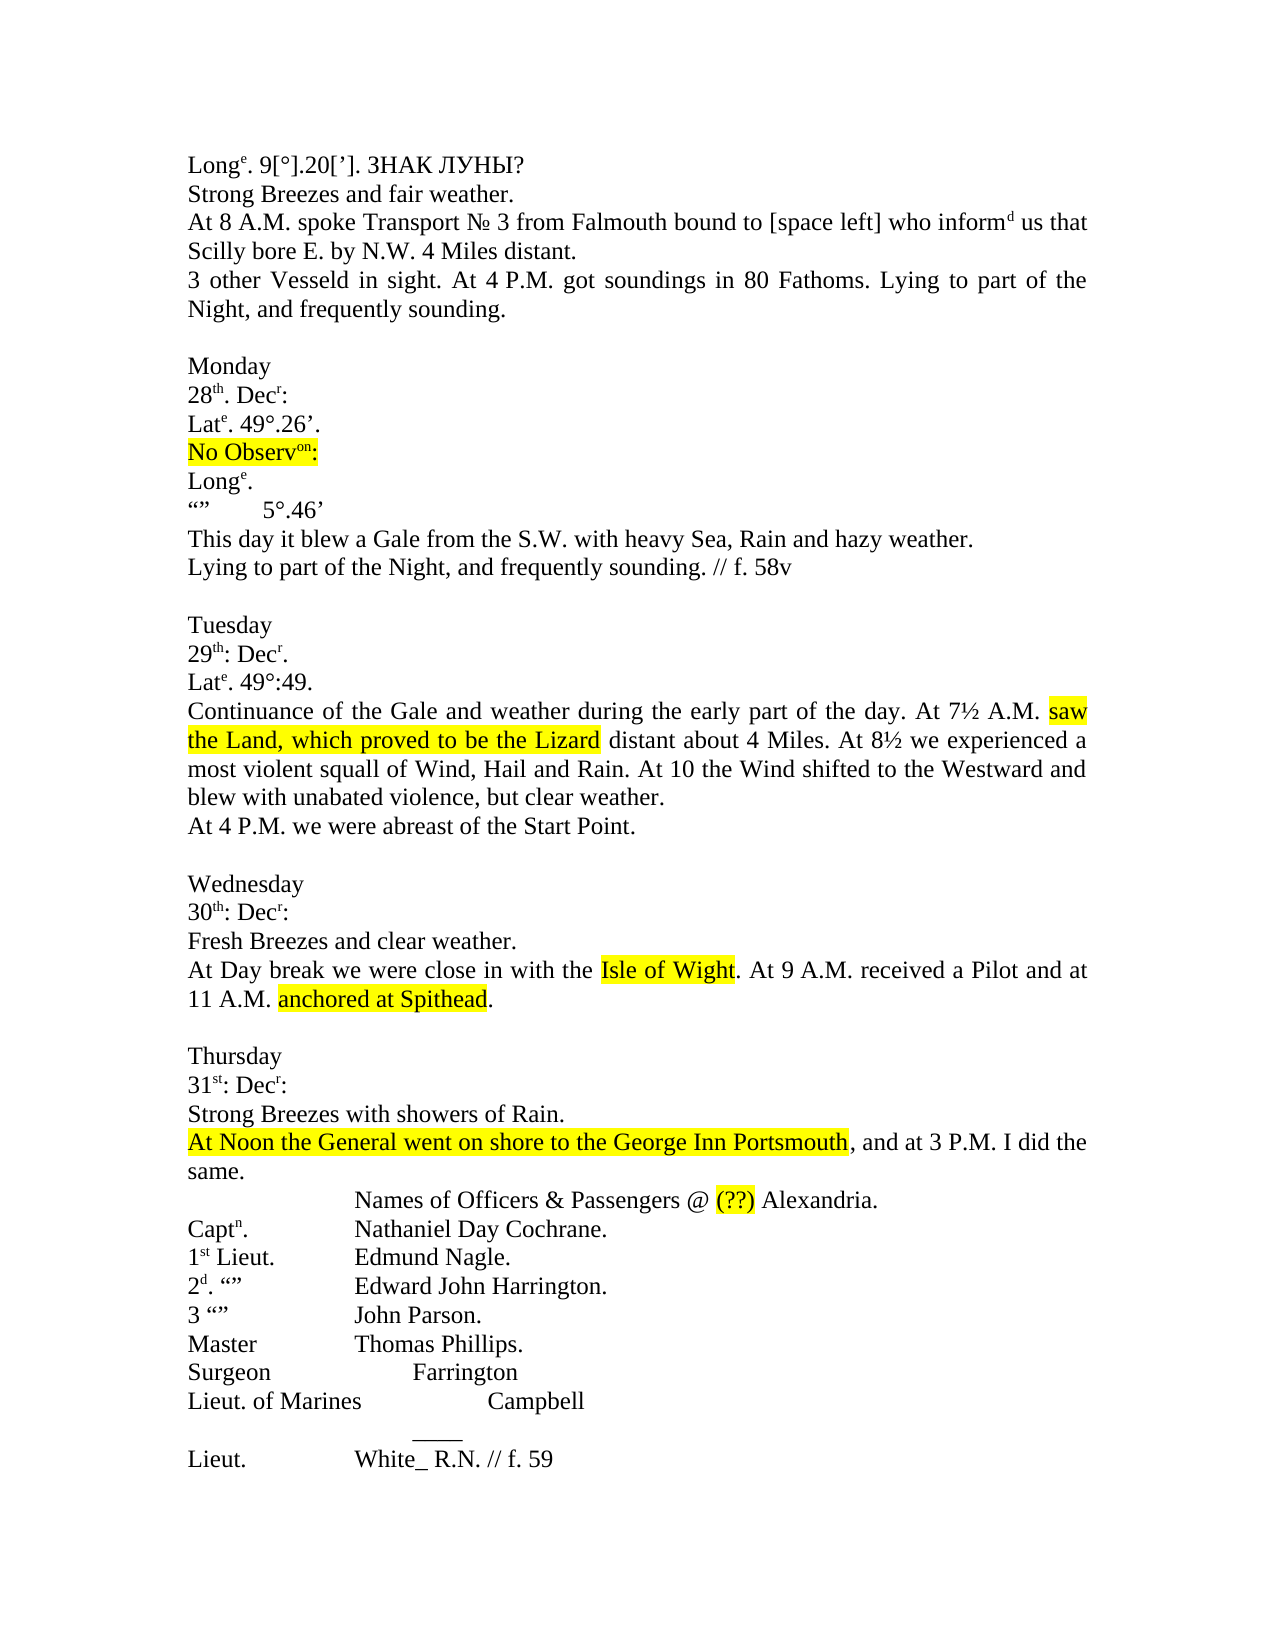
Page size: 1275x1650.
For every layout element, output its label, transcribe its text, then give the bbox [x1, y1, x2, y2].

text Surgeon Farrington [187, 1357, 1087, 1386]
text Longe. [187, 466, 1087, 495]
text Continuance of the Gale and weather during the early part of the day. At 7½ A.M. saw the Land, which proved to be the Lizard distant about 4 Miles. At 8½ we experienced a most violent squall of Wind, Hail and Rain. At 10 the Wind shifted to the Westward and blew with unabated violence, but clear weather. [187, 696, 1087, 811]
text 28th. Decr: [187, 380, 1087, 409]
text 2d. “” Edward John Harrington. [187, 1271, 1087, 1300]
text Master Thomas Phillips. [187, 1329, 1087, 1357]
text Late. 49°:49. [187, 667, 1087, 696]
text Names of Officers & Passengers @ (??) Alexandria. [755, 1185, 1087, 1214]
text 3 “” John Parson. [187, 1300, 1087, 1329]
text Wednesday [187, 869, 1087, 897]
text 3 other Vesseld in sight. At 4 P.M. got soundings in 80 Fathoms. Lying to part of the Night, and frequently sounding. [187, 265, 1087, 322]
text At 4 P.M. we were abreast of the Start Point. [187, 811, 1087, 840]
text Strong Breezes with showers of Rain. [187, 1099, 1087, 1127]
text 31st: Decr: [187, 1070, 1087, 1099]
text Tuesday [187, 610, 1087, 639]
text 29th: Decr. [187, 639, 1087, 667]
text No Observon: [187, 437, 1087, 466]
text Lieut. White_ R.N. // f. 59 [187, 1444, 1087, 1472]
text Longe. 9[°].20[’]. ЗНАК ЛУНЫ? [187, 150, 1087, 179]
text Captn. Nathaniel Day Cochrane. [187, 1214, 1087, 1242]
text “” 5°.46’ [187, 495, 1087, 524]
text Fresh Breezes and clear weather. [187, 926, 1087, 955]
text Thursday [187, 1041, 1087, 1070]
text Late. 49°.26’. [187, 409, 1087, 437]
text At Noon the General went on shore to the George Inn Portsmouth, and at 3 P.M. I did the same. [187, 1127, 1087, 1185]
text Strong Breezes and fair weather. [187, 179, 1087, 207]
text This day it blew a Gale from the S.W. with heavy Sea, Rain and hazy weather. [187, 524, 1087, 552]
text Monday [187, 351, 1087, 380]
text ____ [187, 1415, 1087, 1444]
text Lying to part of the Night, and frequently sounding. // f. 58v [187, 552, 1087, 581]
text Lieut. of Marines Campbell [187, 1386, 1087, 1415]
text 30th: Decr: [187, 897, 1087, 926]
text Names of Officers & Passengers @ (??) Alexandria. [187, 1185, 716, 1214]
text At 8 A.M. spoke Transport № 3 from Falmouth bound to [space left] who informd us that Scilly bore E. by N.W. 4 Miles distant. [187, 207, 1087, 265]
text At Day break we were close in with the Isle of Wight. At 9 A.M. received a Pilot and at 11 A.M. anchored at Spithead. [187, 955, 1087, 1012]
text 1st Lieut. Edmund Nagle. [187, 1242, 1087, 1271]
